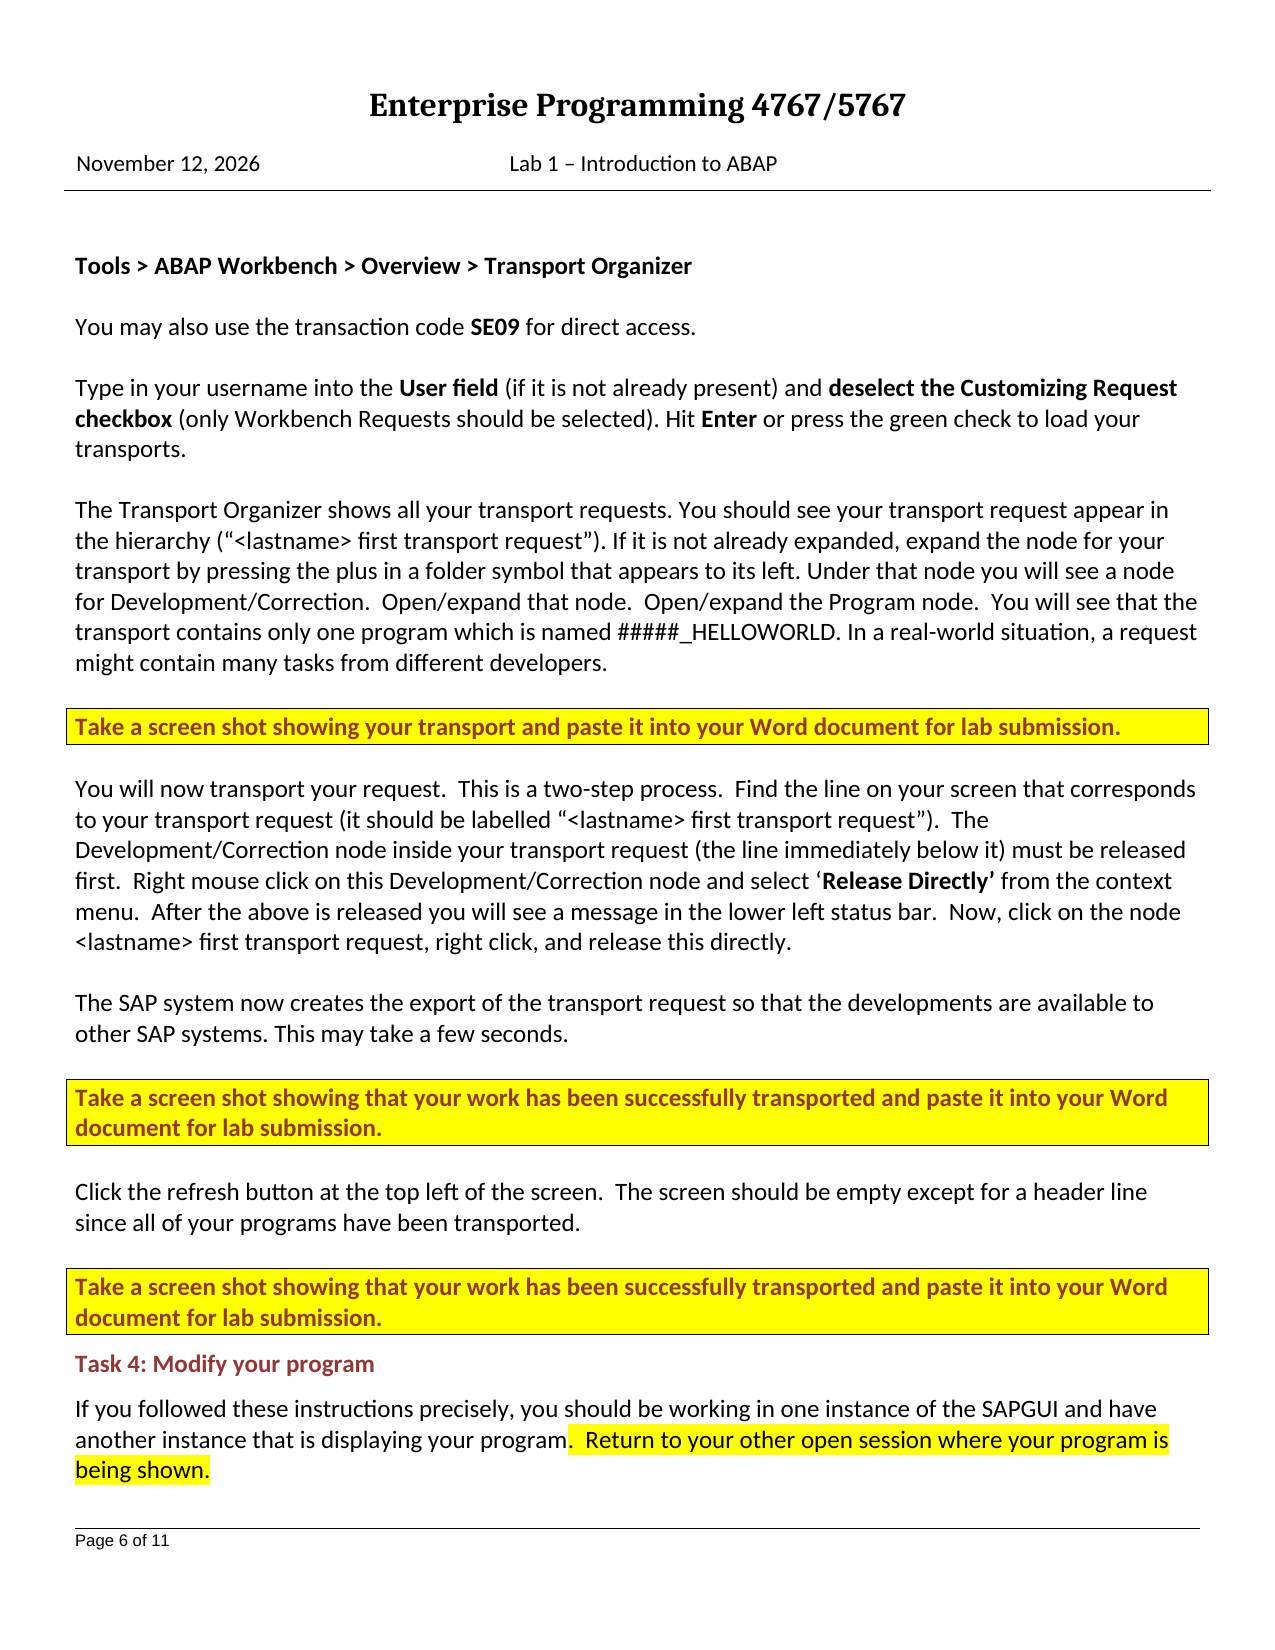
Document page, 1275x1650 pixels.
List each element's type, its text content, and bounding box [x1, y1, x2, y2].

text You will now transport your request. This is a two-step process. Find the line on your screen that corresponds to your transport request (it should be labelled “<lastname> first transport request”). The Development/Correction node inside your transport request (the line immediately below it) must be released first. Right mouse click on this Development/Correction node and select ‘Release Directly’ from the context menu. After the above is released you will see a message in the lower left status bar. Now, click on the node <lastname> first transport request, right click, and release this directly. [75, 773, 1200, 957]
text Click the refresh button at the top left of the screen. The screen should be empty except for a header line since all of your programs have been transported. [75, 1177, 1200, 1238]
text The Transport Organizer shows all your transport requests. You should see your transport request appear in the hierarchy (“<lastname> first transport request”). If it is not already expanded, expand the node for your transport by pressing the plus in a folder symbol that appears to its left. Under that node you will see a node for Development/Correction. Open/expand that node. Open/expand the Program node. You will see that the transport contains only one program which is named #####_HELLOWORLD. In a real-world situation, a request might contain many tasks from different developers. [75, 494, 1200, 677]
text Take a screen shot showing your transport and paste it into your Word document for lab submission. [67, 709, 1208, 744]
text Task 4: Modify your program [75, 1348, 1200, 1378]
text You may also use the transaction code SE09 for direct access. [75, 311, 1200, 342]
text Type in your username into the User field (if it is not already present) and deselect the Customizing Request checkbox (only Workbench Requests should be selected). Hit Enter or press the green check to load your transports. [75, 372, 1200, 464]
text Tools > ABAP Workbench > Overview > Transport Organizer [75, 250, 1200, 281]
text Take a screen shot showing that your work has been successfully transported and paste it into your Word document for lab submission. [67, 1080, 1208, 1145]
text If you followed these instructions precisely, you should be working in one instance of the SAPGUI and have another instance that is displaying your program. Return to your other open session where your program is being shown. [75, 1394, 1200, 1485]
text Take a screen shot showing that your work has been successfully transported and paste it into your Word document for lab submission. [67, 1269, 1208, 1334]
text The SAP system now creates the export of the transport request so that the developments are available to other SAP systems. This may take a few seconds. [75, 987, 1200, 1048]
